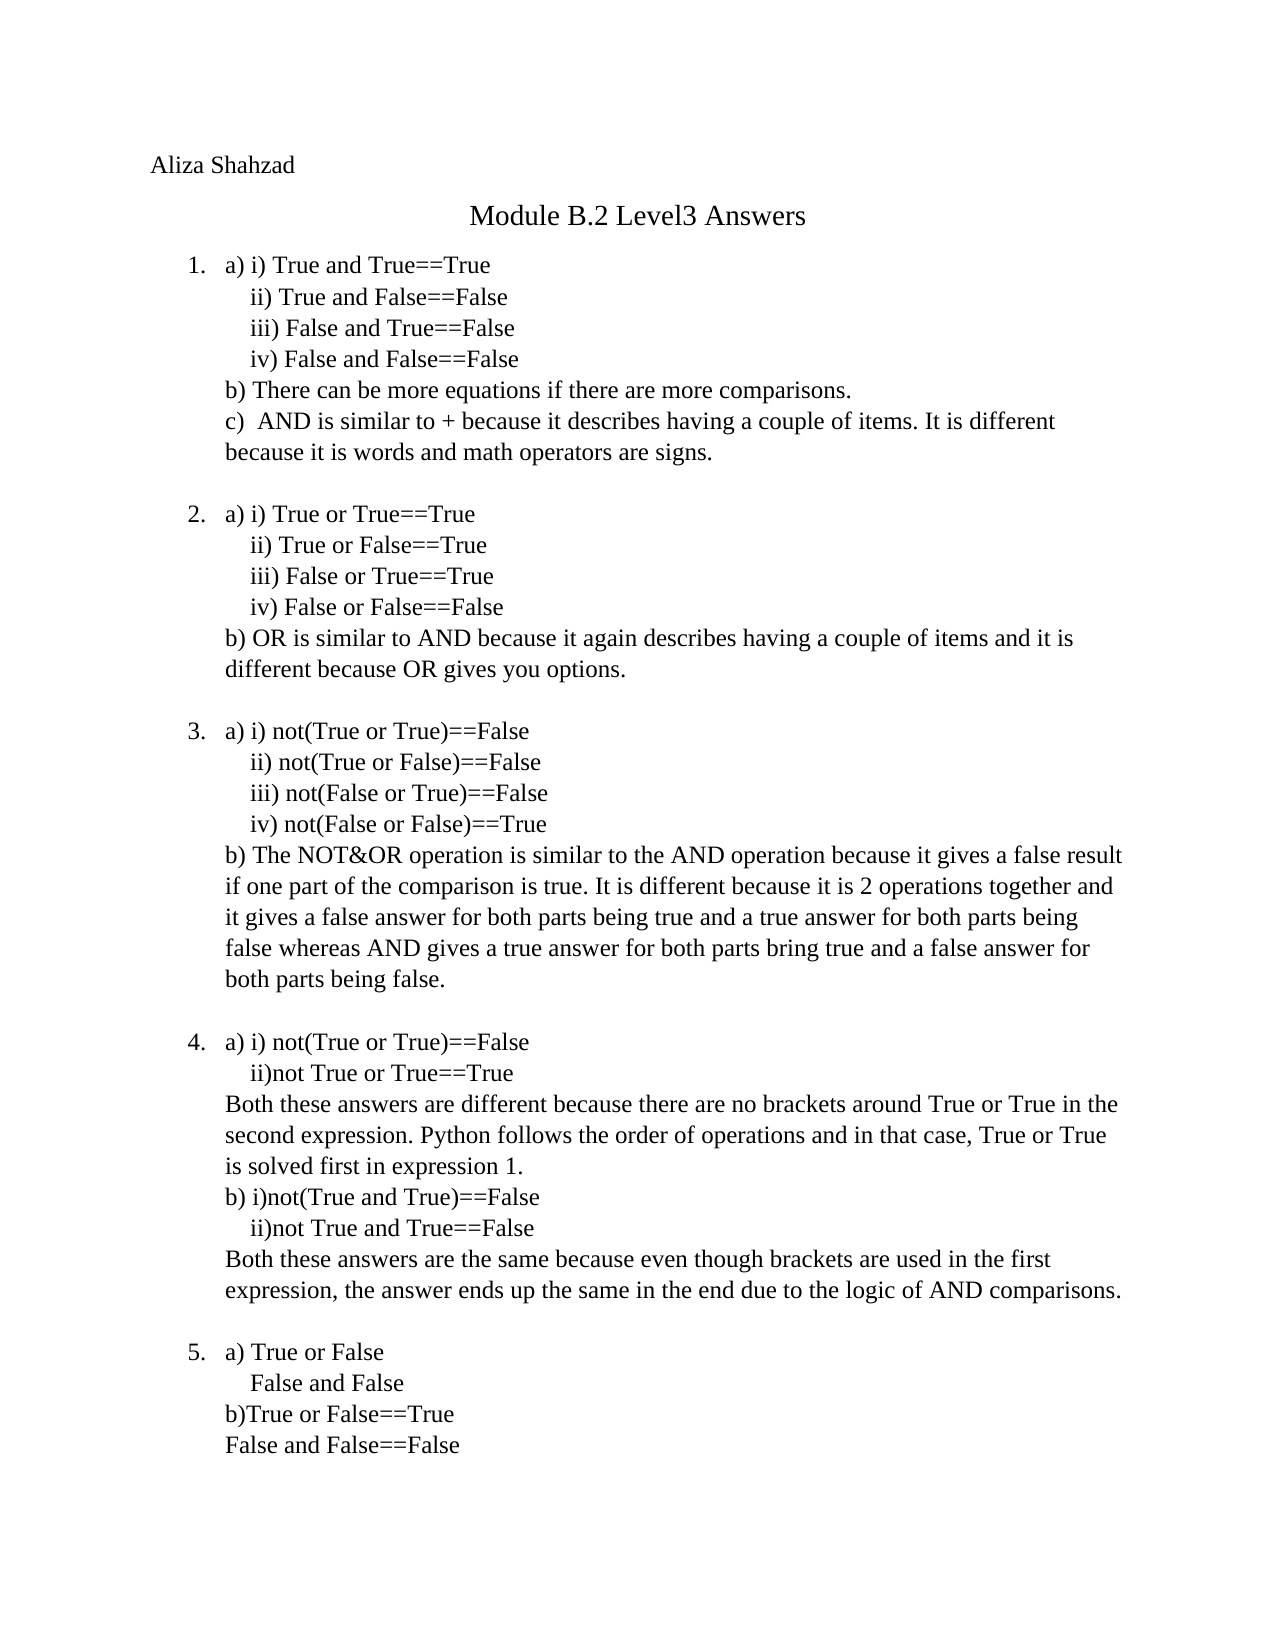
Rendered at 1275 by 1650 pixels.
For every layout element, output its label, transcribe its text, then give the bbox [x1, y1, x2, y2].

list b) i)not(True and True)==False [225, 1182, 1125, 1211]
list iv) False and False==False [225, 344, 1125, 372]
list a) i) not(True or True)==False [187, 1027, 1125, 1055]
list b) The NOT&OR operation is similar to the AND operation because it gives a false result if one part of the comparison is true. It is different because it is 2 operations together and it gives a false answer for both parts being true and a true answer for both parts being false whereas AND gives a true answer for both parts bring true and a false answer for both parts being false. [225, 840, 1125, 993]
list iii) False or True==True [225, 561, 1125, 590]
list ii) True and False==False [225, 282, 1125, 310]
list b) There can be more equations if there are more comparisons. [225, 375, 1125, 403]
list iii) False and True==False [225, 313, 1125, 341]
list a) i) True and True==True [187, 251, 1125, 279]
list c) AND is similar to + because it describes having a couple of items. It is different because it is words and math operators are signs. [225, 406, 1125, 466]
list False and False==False [225, 1430, 1125, 1459]
list iv) False or False==False [225, 592, 1125, 621]
list ii) not(True or False)==False [225, 747, 1125, 776]
list iii) not(False or True)==False [225, 778, 1125, 807]
list Both these answers are different because there are no brackets around True or True in the second expression. Python follows the order of operations and in that case, True or True is solved first in expression 1. [225, 1089, 1125, 1179]
list False and False [225, 1368, 1125, 1397]
list a) i) not(True or True)==False [187, 716, 1125, 745]
list ii)not True and True==False [225, 1213, 1125, 1242]
list ii)not True or True==True [225, 1058, 1125, 1086]
text Aliza Shahzad [150, 150, 1125, 179]
list b) OR is similar to AND because it again describes having a couple of items and it is different because OR gives you options. [225, 623, 1125, 683]
list Both these answers are the same because even though brackets are used in the first expression, the answer ends up the same in the end due to the logic of AND comparisons. [225, 1244, 1125, 1304]
list iv) not(False or False)==True [225, 809, 1125, 838]
list a) True or False [187, 1337, 1125, 1366]
list ii) True or False==True [225, 530, 1125, 559]
list a) i) True or True==True [187, 499, 1125, 528]
list b)True or False==True [225, 1399, 1125, 1428]
text Module B.2 Level3 Answers [150, 198, 1125, 231]
